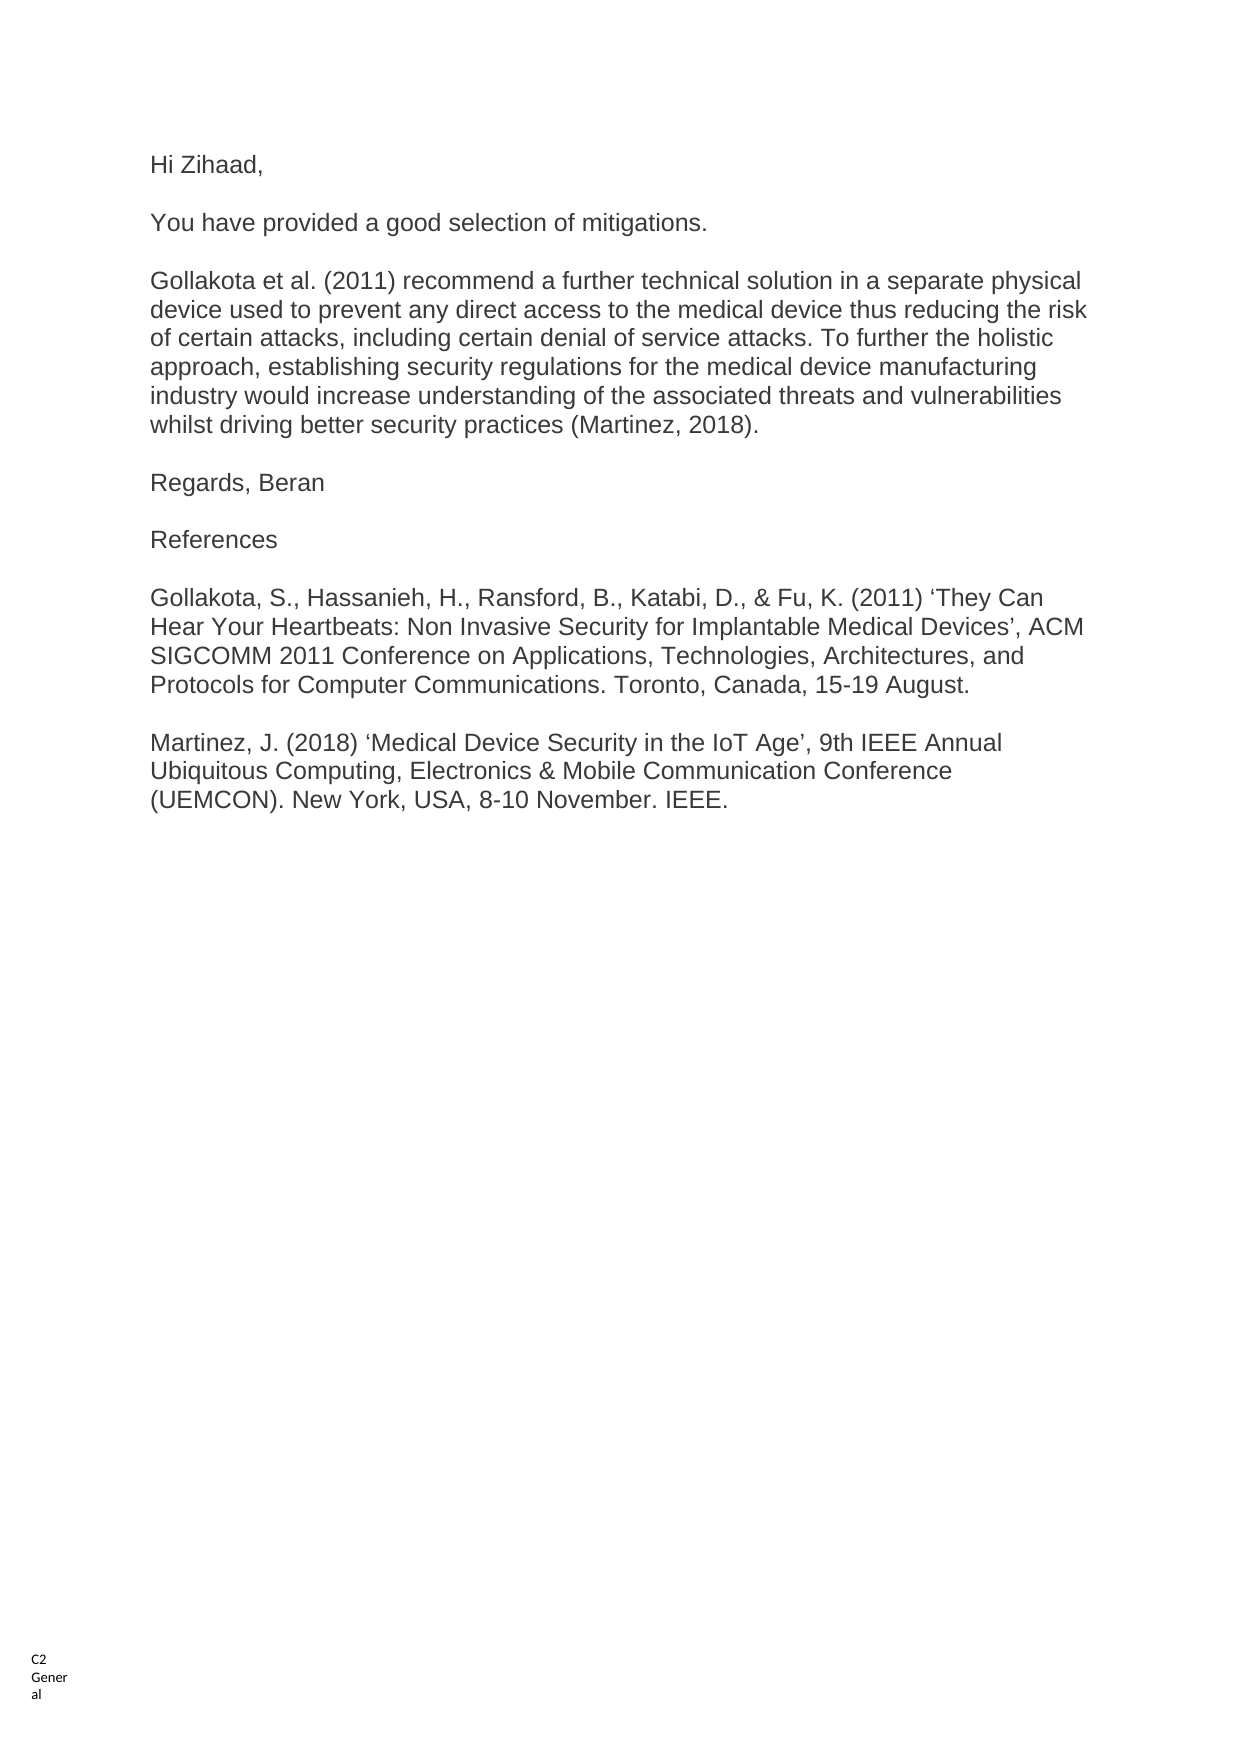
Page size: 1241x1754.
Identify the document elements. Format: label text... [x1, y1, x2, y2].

text Regards, Beran [150, 467, 1090, 496]
text References [150, 525, 1090, 554]
text Gollakota et al. (2011) recommend a further technical solution in a separate physical device used to prevent any direct access to the medical device thus reducing the risk of certain attacks, including certain denial of service attacks. To further the holistic approach, establishing security regulations for the medical device manufacturing industry would increase understanding of the associated threats and vulnerabilities whilst driving better security practices (Martinez, 2018). [150, 266, 1090, 438]
text Martinez, J. (2018) ‘Medical Device Security in the IoT Age’, 9th IEEE Annual Ubiquitous Computing, Electronics & Mobile Communication Conference (UEMCON). New York, USA, 8-10 November. IEEE. [150, 727, 1090, 814]
text Hi Zihaad, [150, 150, 1090, 179]
text You have provided a good selection of mitigations. [150, 208, 1090, 237]
text Gollakota, S., Hassanieh, H., Ransford, B., Katabi, D., & Fu, K. (2011) ‘They Can Hear Your Heartbeats: Non Invasive Security for Implantable Medical Devices’, ACM SIGCOMM 2011 Conference on Applications, Technologies, Architectures, and Protocols for Computer Communications. Toronto, Canada, 15-19 August. [150, 583, 1090, 698]
